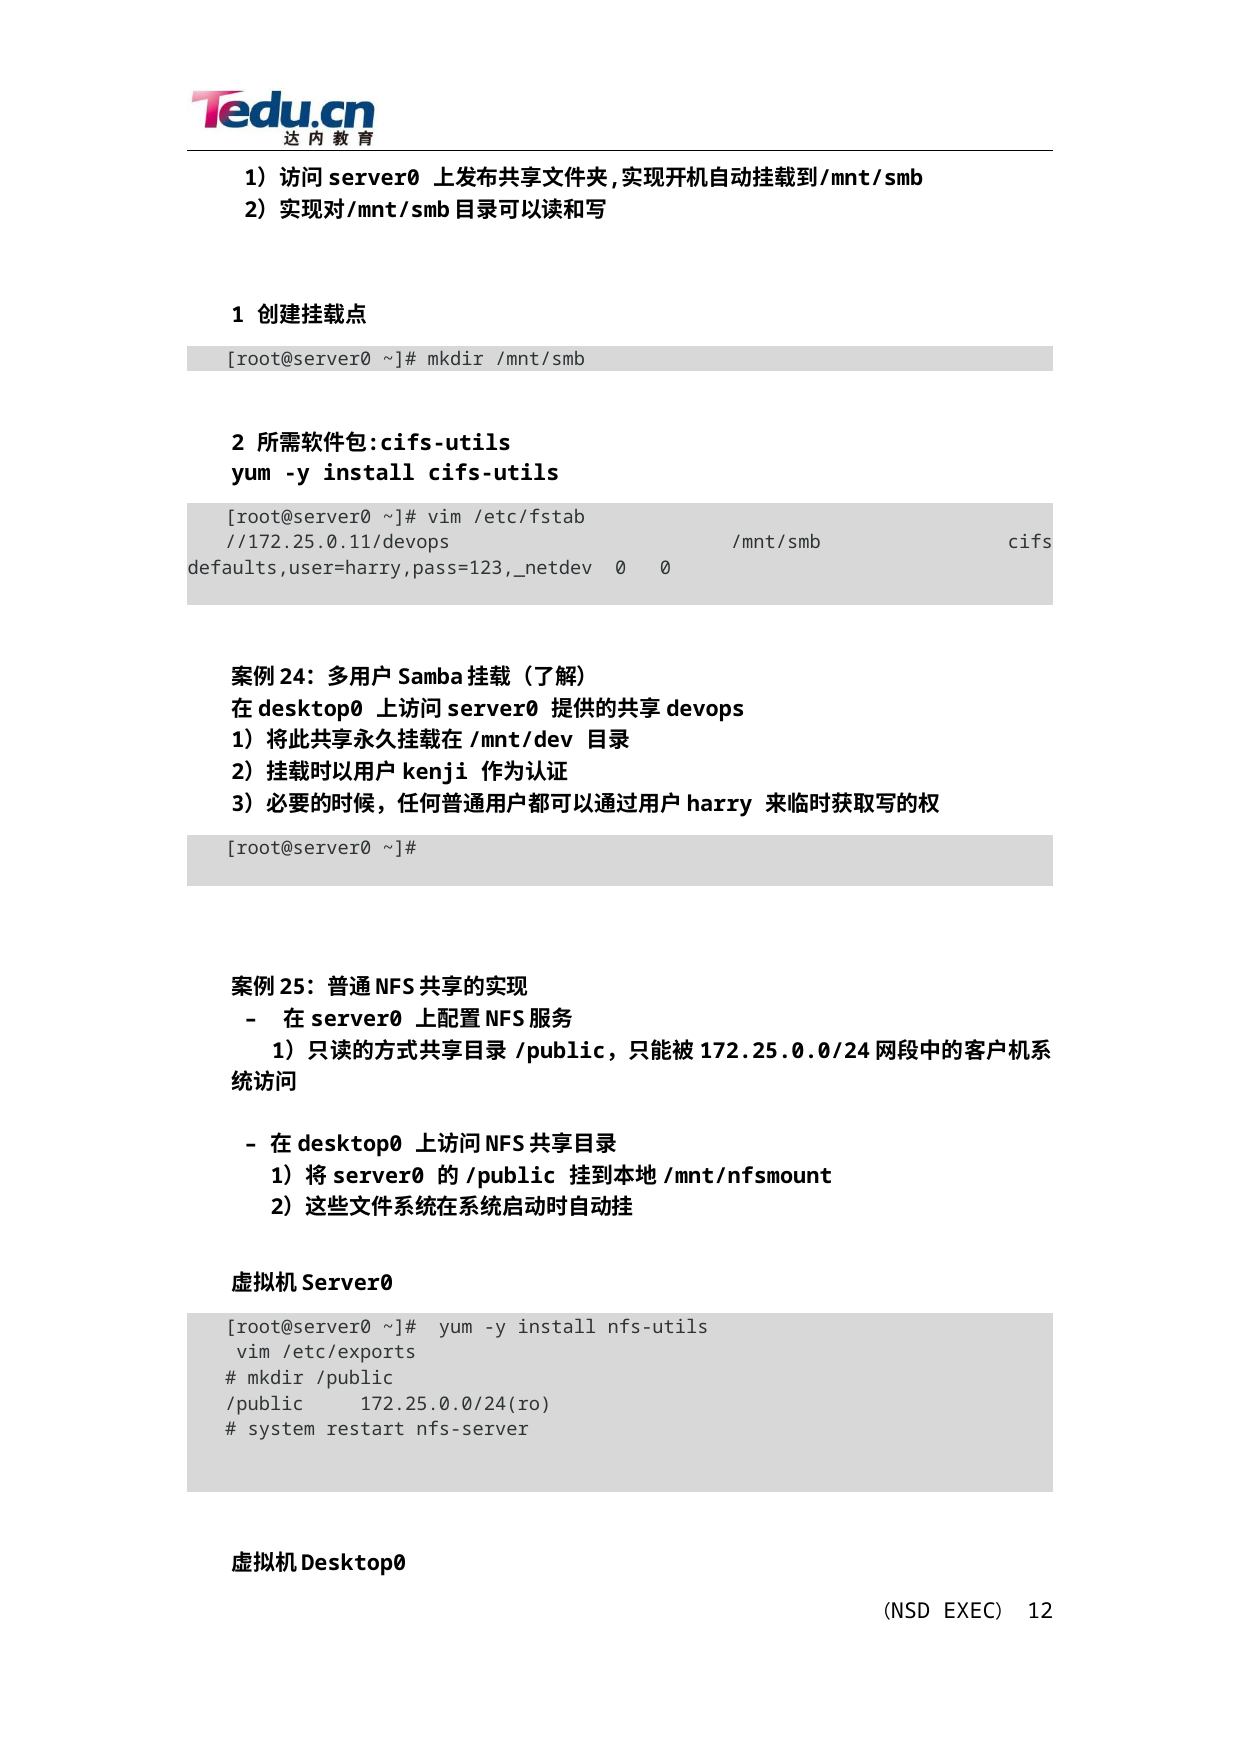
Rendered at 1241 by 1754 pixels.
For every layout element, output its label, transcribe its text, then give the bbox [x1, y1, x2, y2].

text 1）将 server0 的 /public 挂到本地 /mnt/nfsmount [231, 1158, 1053, 1189]
text 2 所需软件包:cifs-utils [231, 425, 1053, 456]
text # system restart nfs-server [187, 1415, 1053, 1441]
text [root@server0 ~]# yum -y install nfs-utils [187, 1313, 1053, 1339]
text 1）访问 server0 上发布共享文件夹,实现开机自动挂载到/mnt/smb [231, 160, 1053, 192]
text //172.25.0.11/devops /mnt/smb cifs defaults,user=harry,pass=123,_netdev 0 0 [187, 529, 1053, 580]
text 2）实现对/mnt/smb目录可以读和写 [231, 192, 1053, 224]
text 3）必要的时候，任何普通用户都可以通过用户 harry 来临时获取写的权 [231, 786, 1053, 818]
text yum -y install cifs-utils [231, 456, 1053, 486]
text 2）挂载时以用户 kenji 作为认证 [231, 754, 1053, 786]
picture [187, 88, 379, 148]
text 1 创建挂载点 [231, 297, 1053, 329]
text 案例24：多用户Samba挂载（了解） [231, 659, 1053, 691]
text 1）将此共享永久挂载在 /mnt/dev 目录 [231, 722, 1053, 754]
text vim /etc/exports [187, 1339, 1053, 1364]
text – 在 desktop0 上访问NFS共享目录 [231, 1126, 1053, 1158]
text [root@server0 ~]# vim /etc/fstab [187, 503, 1053, 529]
text [root@server0 ~]# mkdir /mnt/smb [187, 346, 1053, 371]
text 2）这些文件系统在系统启动时自动挂 [231, 1189, 1053, 1221]
text 1）只读的方式共享目录 /public，只能被172.25.0.0/24网段中的客户机系统访问 [231, 1033, 1053, 1096]
text 虚拟机Server0 [231, 1264, 1053, 1296]
text [root@server0 ~]# [187, 835, 1053, 860]
text 虚拟机Desktop0 [231, 1545, 1053, 1577]
text – 在 server0 上配置NFS服务 [231, 1001, 1053, 1033]
text /public 172.25.0.0/24(ro) [187, 1390, 1053, 1415]
text 案例25：普通NFS共享的实现 [231, 969, 1053, 1001]
text # mkdir /public [187, 1364, 1053, 1390]
text 在 desktop0 上访问 server0 提供的共享 devops [231, 691, 1053, 722]
